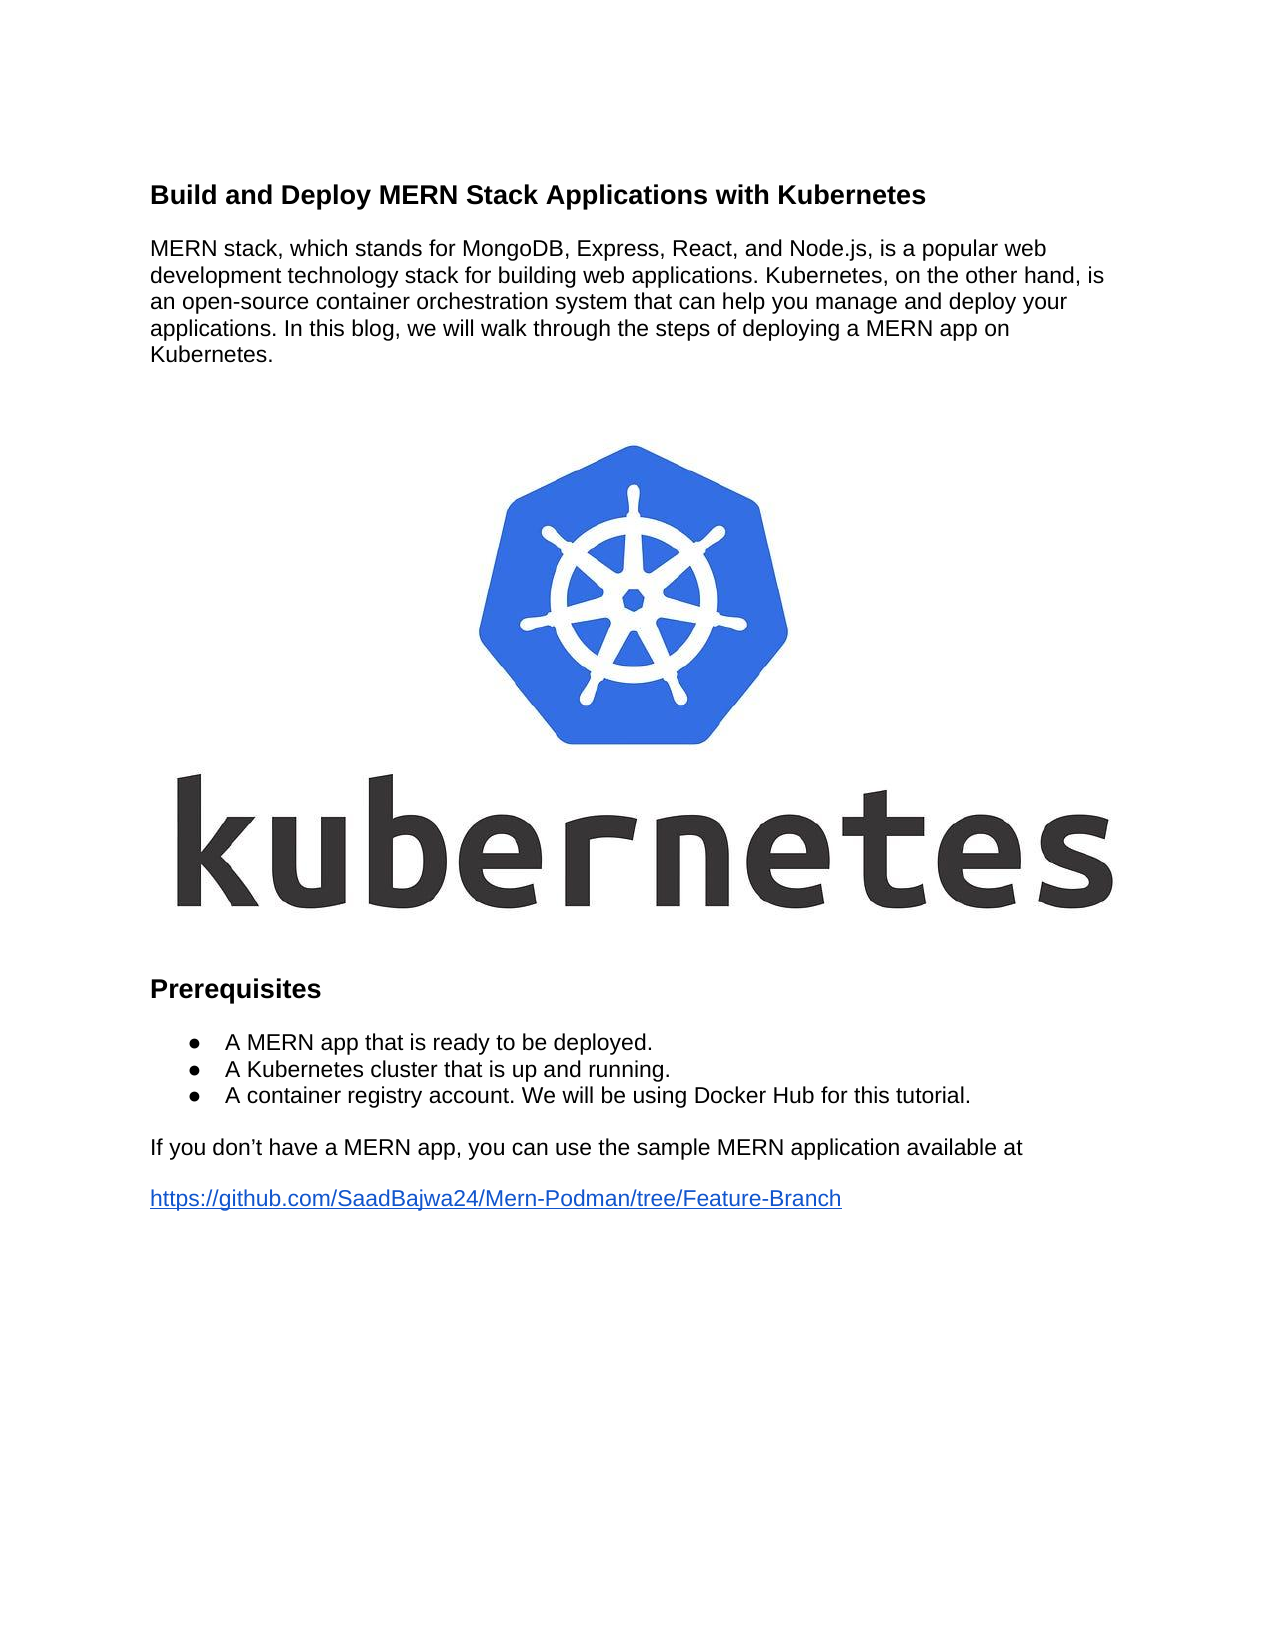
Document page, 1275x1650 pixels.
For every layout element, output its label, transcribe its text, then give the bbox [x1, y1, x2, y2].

list A container registry account. We will be using Docker Hub for this tutorial. [187, 1082, 1125, 1108]
list A MERN app that is ready to be deployed. [187, 1029, 1125, 1056]
text MERN stack, which stands for MongoDB, Express, React, and Node.js, is a popular web development technology stack for building web applications. Kubernetes, on the other hand, is an open-source container orchestration system that can help you manage and deploy your applications. In this blog, we will walk through the steps of deploying a MERN app on Kubernetes. [150, 235, 1125, 367]
list A Kubernetes cluster that is up and running. [187, 1056, 1125, 1082]
subtitle Prerequisites [150, 973, 1125, 1004]
picture [150, 392, 1125, 941]
text https://github.com/SaadBajwa24/Mern-Podman/tree/Feature-Branch [150, 1185, 1125, 1211]
text If you don’t have a MERN app, you can use the sample MERN application available at [150, 1133, 1125, 1160]
subtitle Build and Deploy MERN Stack Applications with Kubernetes [150, 179, 1125, 210]
